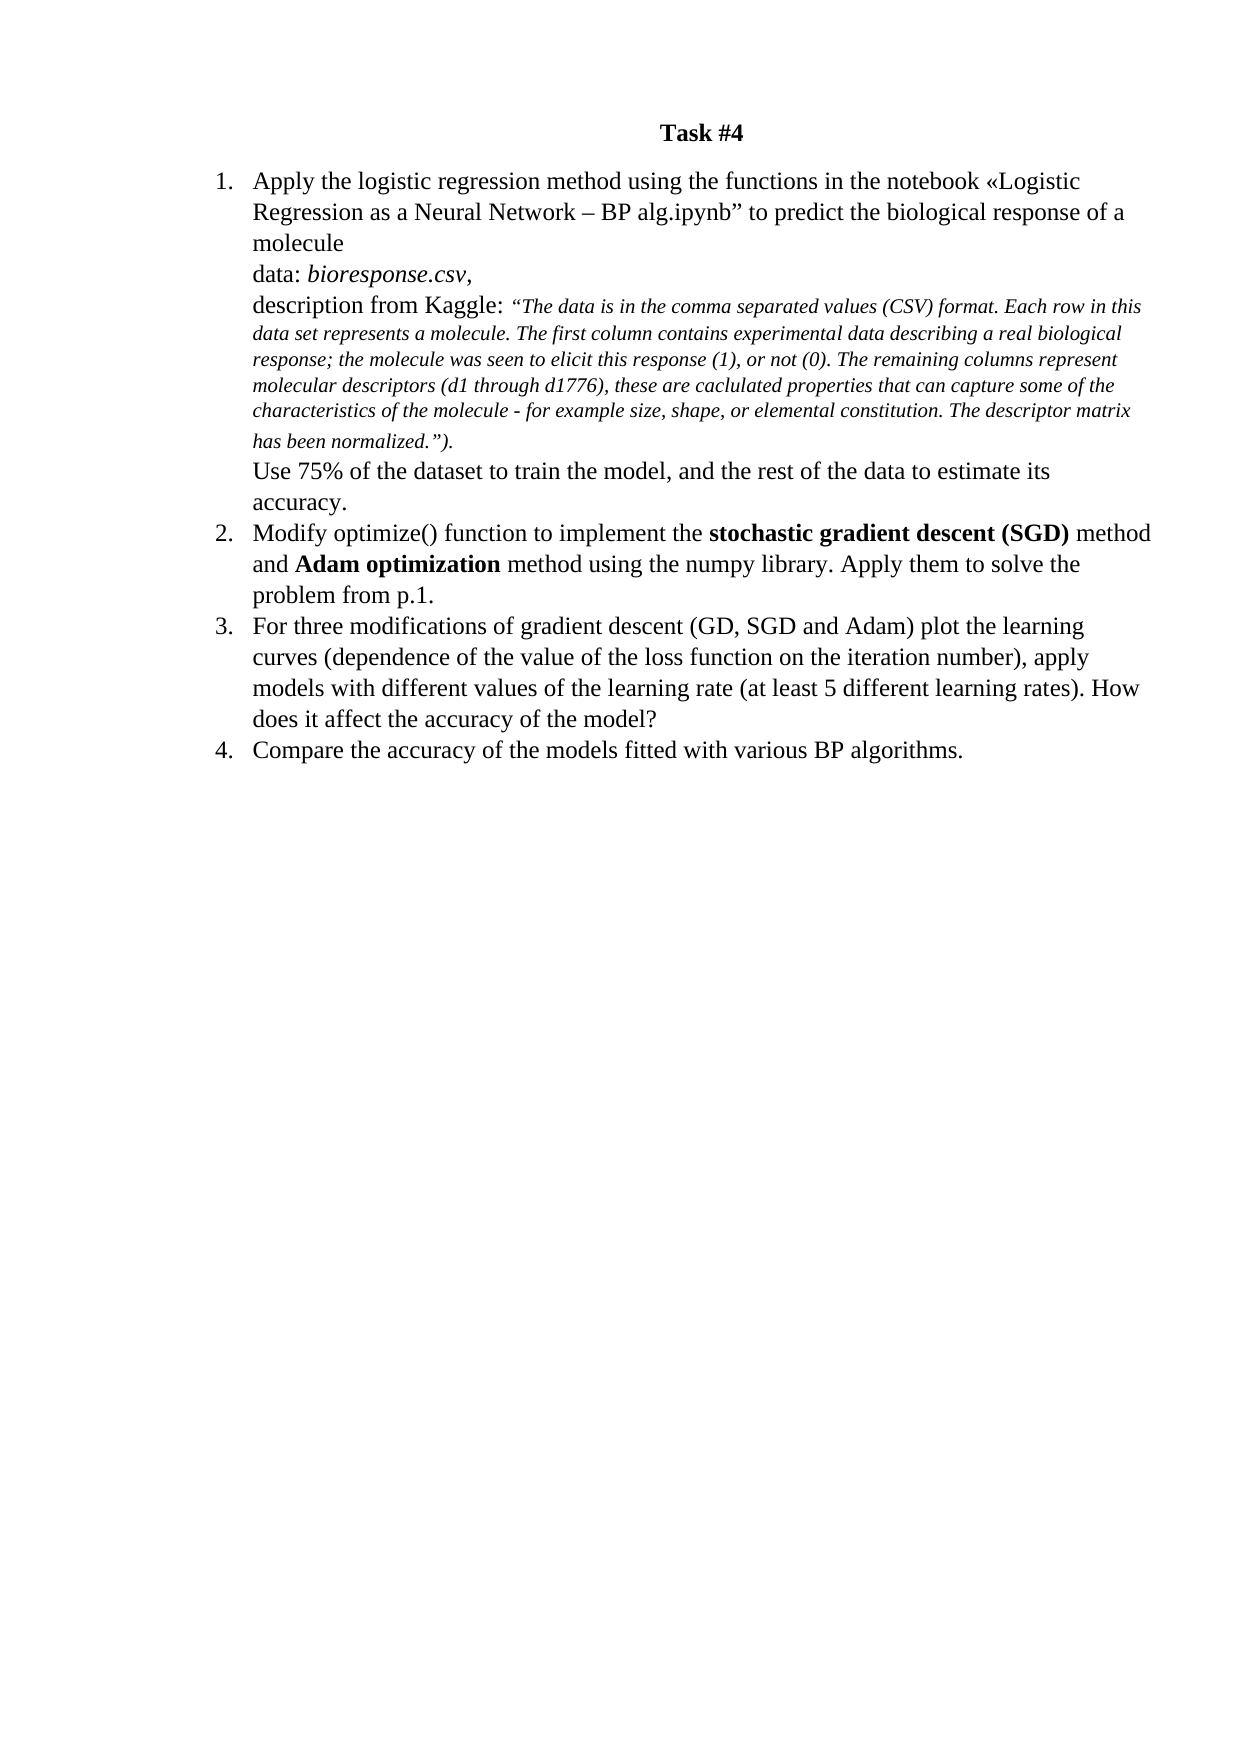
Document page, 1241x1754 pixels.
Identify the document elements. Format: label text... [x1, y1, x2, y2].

list For three modifications of gradient descent (GD, SGD and Adam) plot the learning curves (dependence of the value of the loss function on the iteration number), apply models with different values ​​of the learning rate (at least 5 different learning rates). How does it affect the accuracy of the model? [215, 611, 1152, 733]
list description from Kaggle: “The data is in the comma separated values (CSV) format. Each row in this data set represents a molecule. The first column contains experimental data describing a real biological response; the molecule was seen to elicit this response (1), or not (0). The remaining columns represent molecular descriptors (d1 through d1776), these are caclulated properties that can capture some of the characteristics of the molecule - for example size, shape, or elemental constitution. The descriptor matrix has been normalized.”). [252, 290, 1152, 453]
list Apply the logistic regression method using the functions in the notebook «Logistic Regression as a Neural Network – BP alg.ipynb” to predict the biological response of a molecule [215, 166, 1152, 257]
list Compare the accuracy of the models fitted with various BP algorithms. [215, 735, 1152, 764]
list Modify optimize() function to implement the stochastic gradient descent (SGD) method and Adam optimization method using the numpy library. Apply them to solve the problem from p.1. [215, 518, 1152, 609]
text Task #4 [251, 118, 1152, 147]
list data: bioresponse.csv, [252, 259, 1152, 288]
list Use 75% of the dataset to train the model, and the rest of the data to estimate its accuracy. [252, 456, 1152, 516]
